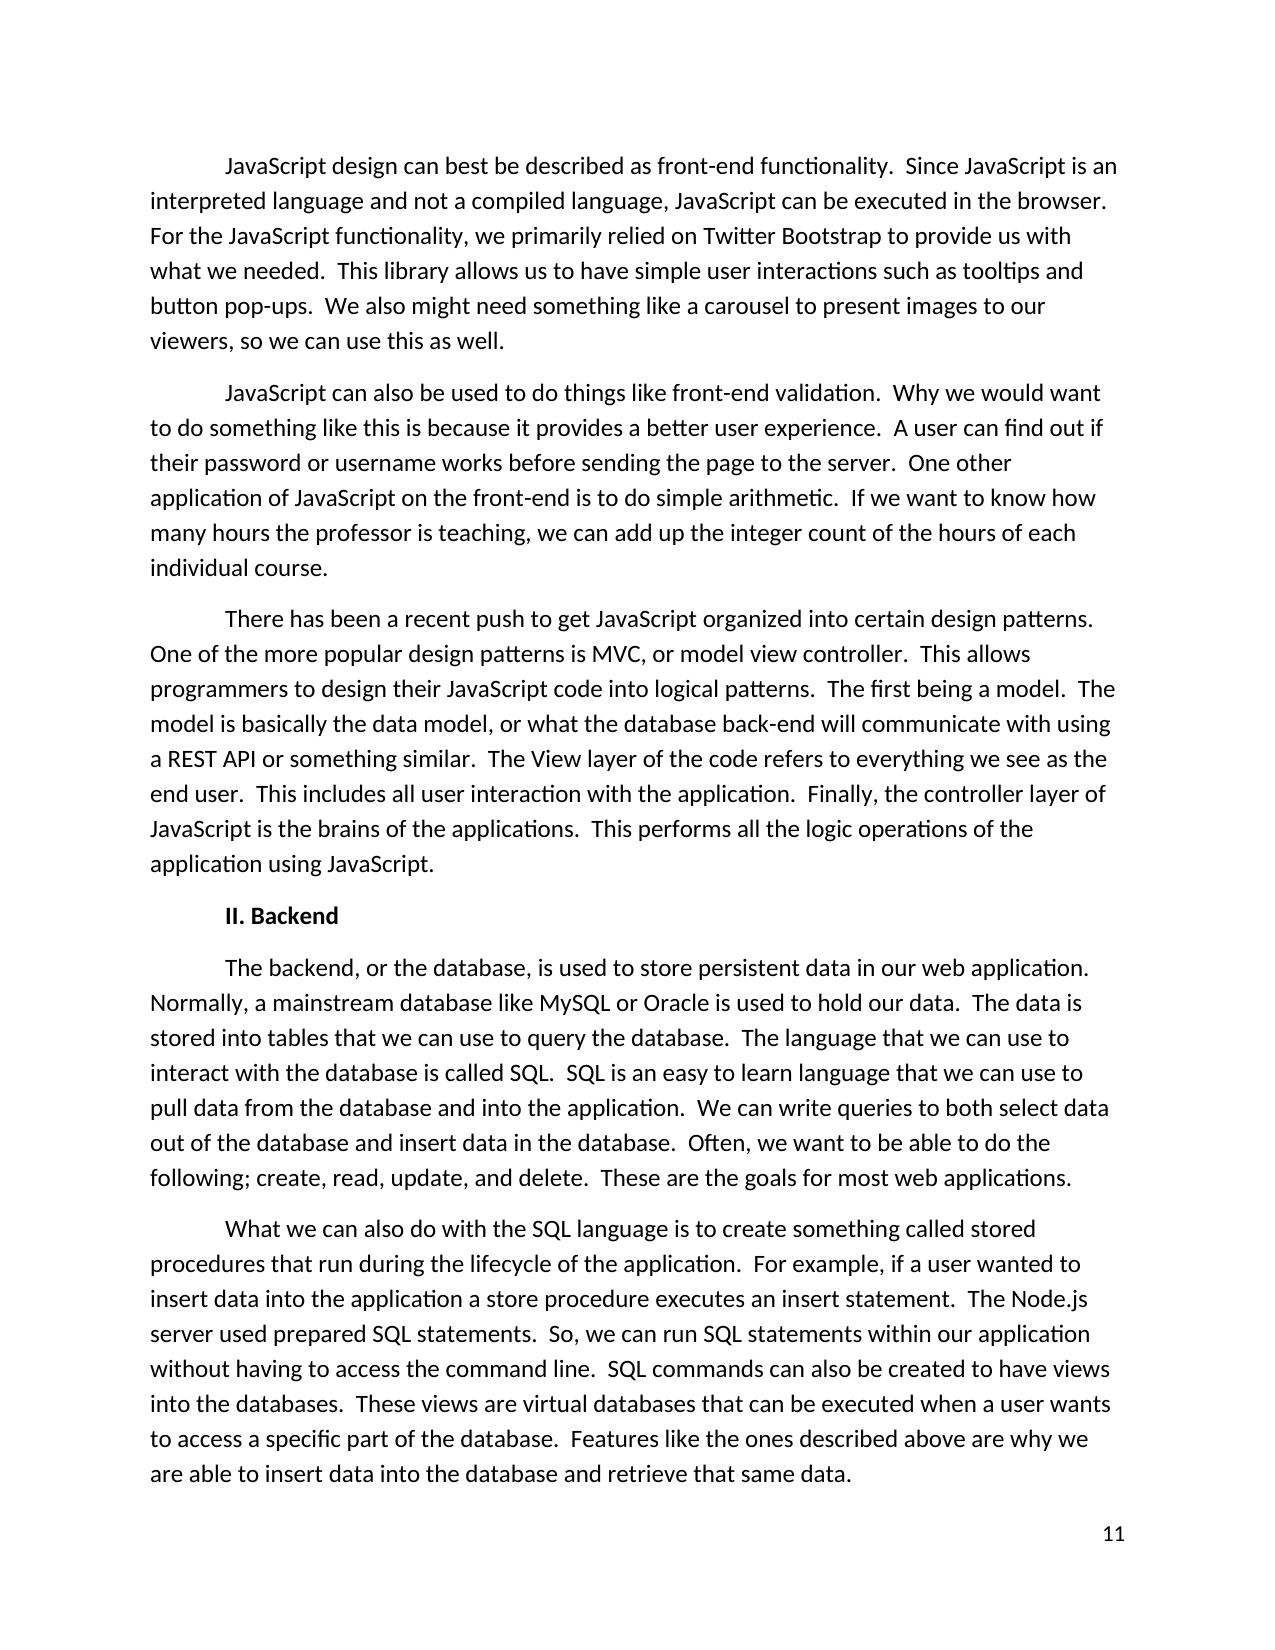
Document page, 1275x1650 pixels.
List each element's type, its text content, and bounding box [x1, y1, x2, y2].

text There has been a recent push to get JavaScript organized into certain design patterns. One of the more popular design patterns is MVC, or model view controller. This allows programmers to design their JavaScript code into logical patterns. The first being a model. The model is basically the data model, or what the database back-end will communicate with using a REST API or something similar. The View layer of the code refers to everything we see as the end user. This includes all user interaction with the application. Finally, the controller layer of JavaScript is the brains of the applications. This performs all the logic operations of the application using JavaScript. [150, 603, 1125, 879]
text JavaScript can also be used to do things like front-end validation. Why we would want to do something like this is because it provides a better user experience. A user can find out if their password or username works before sending the page to the server. One other application of JavaScript on the front-end is to do simple arithmetic. If we want to know how many hours the professor is teaching, we can add up the integer count of the hours of each individual course. [150, 377, 1125, 582]
text JavaScript design can best be described as front-end functionality. Since JavaScript is an interpreted language and not a compiled language, JavaScript can be executed in the browser. For the JavaScript functionality, we primarily relied on Twitter Bootstrap to provide us with what we needed. This library allows us to have simple user interactions such as tooltips and button pop-ups. We also might need something like a carousel to present images to our viewers, so we can use this as well. [150, 150, 1125, 356]
text II. Backend [150, 900, 1125, 931]
text The backend, or the database, is used to store persistent data in our web application. Normally, a mainstream database like MySQL or Oracle is used to hold our data. The data is stored into tables that we can use to query the database. The language that we can use to interact with the database is called SQL. SQL is an easy to learn language that we can use to pull data from the database and into the application. We can write queries to both select data out of the database and insert data in the database. Often, we want to be able to do the following; create, read, update, and delete. These are the goals for most web applications. [150, 952, 1125, 1192]
text What we can also do with the SQL language is to create something called stored procedures that run during the lifecycle of the application. For example, if a user wanted to insert data into the application a store procedure executes an insert statement. The Node.js server used prepared SQL statements. So, we can run SQL statements within our application without having to access the command line. SQL commands can also be created to have views into the databases. These views are virtual databases that can be executed when a user wants to access a specific part of the database. Features like the ones described above are why we are able to insert data into the database and retrieve that same data. [150, 1213, 1125, 1489]
